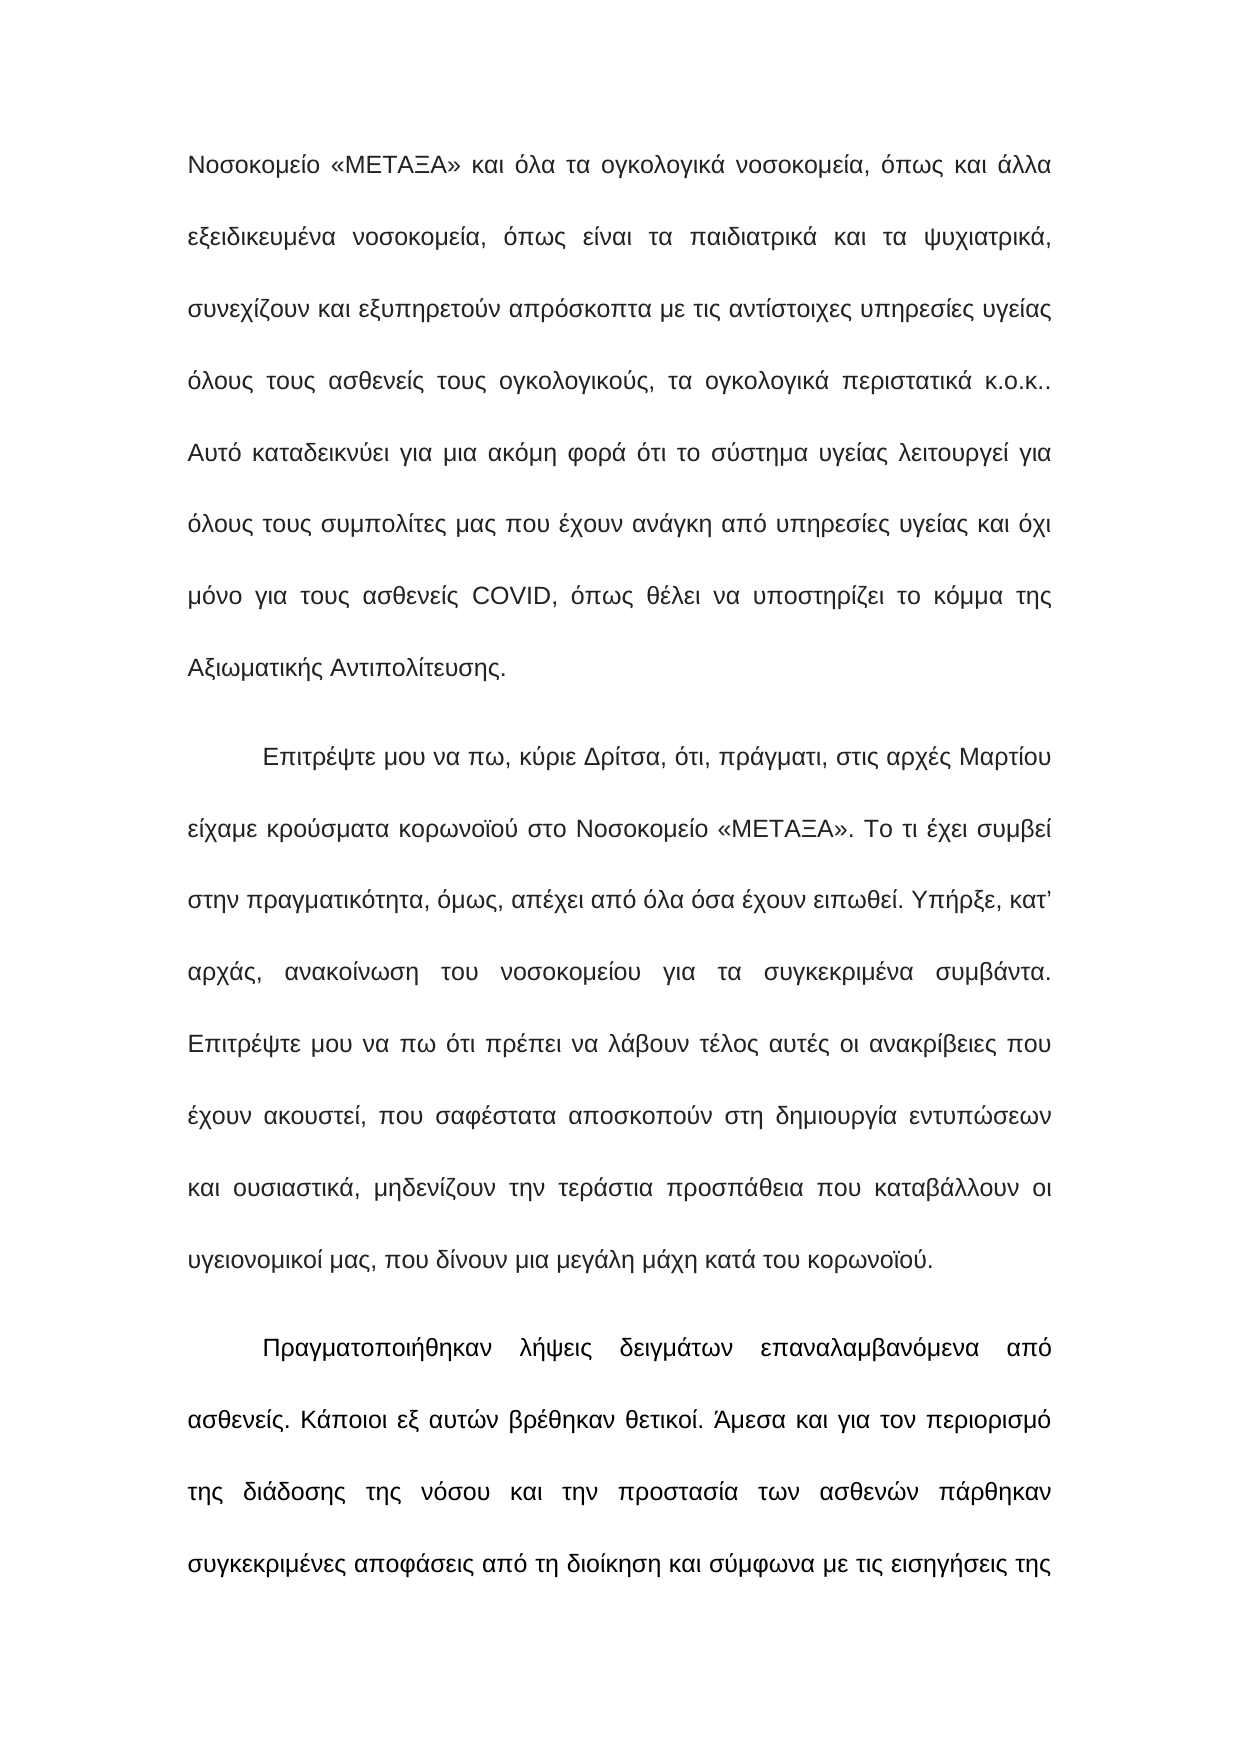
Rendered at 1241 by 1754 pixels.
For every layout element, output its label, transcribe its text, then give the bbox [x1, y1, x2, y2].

text Επιτρέψτε μου να πω, κύριε Δρίτσα, ότι, πράγματι, στις αρχές Μαρτίου είχαμε κρούσματα κορωνοϊού στο Νοσοκομείο «ΜΕΤΑΞΑ». Το τι έχει συμβεί στην πραγματικότητα, όμως, απέχει από όλα όσα έχουν ειπωθεί. Υπήρξε, κατ’ αρχάς, ανακοίνωση του νοσοκομείου για τα συγκεκριμένα συμβάντα. Επιτρέψτε μου να πω ότι πρέπει να λάβουν τέλος αυτές οι ανακρίβειες που έχουν ακουστεί, που σαφέστατα αποσκοπούν στη δημιουργία εντυπώσεων και ουσιαστικά, μηδενίζουν την τεράστια προσπάθεια που καταβάλλουν οι υγειονομικοί μας, που δίνουν μια μεγάλη μάχη κατά του κορωνοϊού. [187, 742, 1053, 1273]
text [187, 150, 1053, 682]
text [187, 1333, 1053, 1578]
